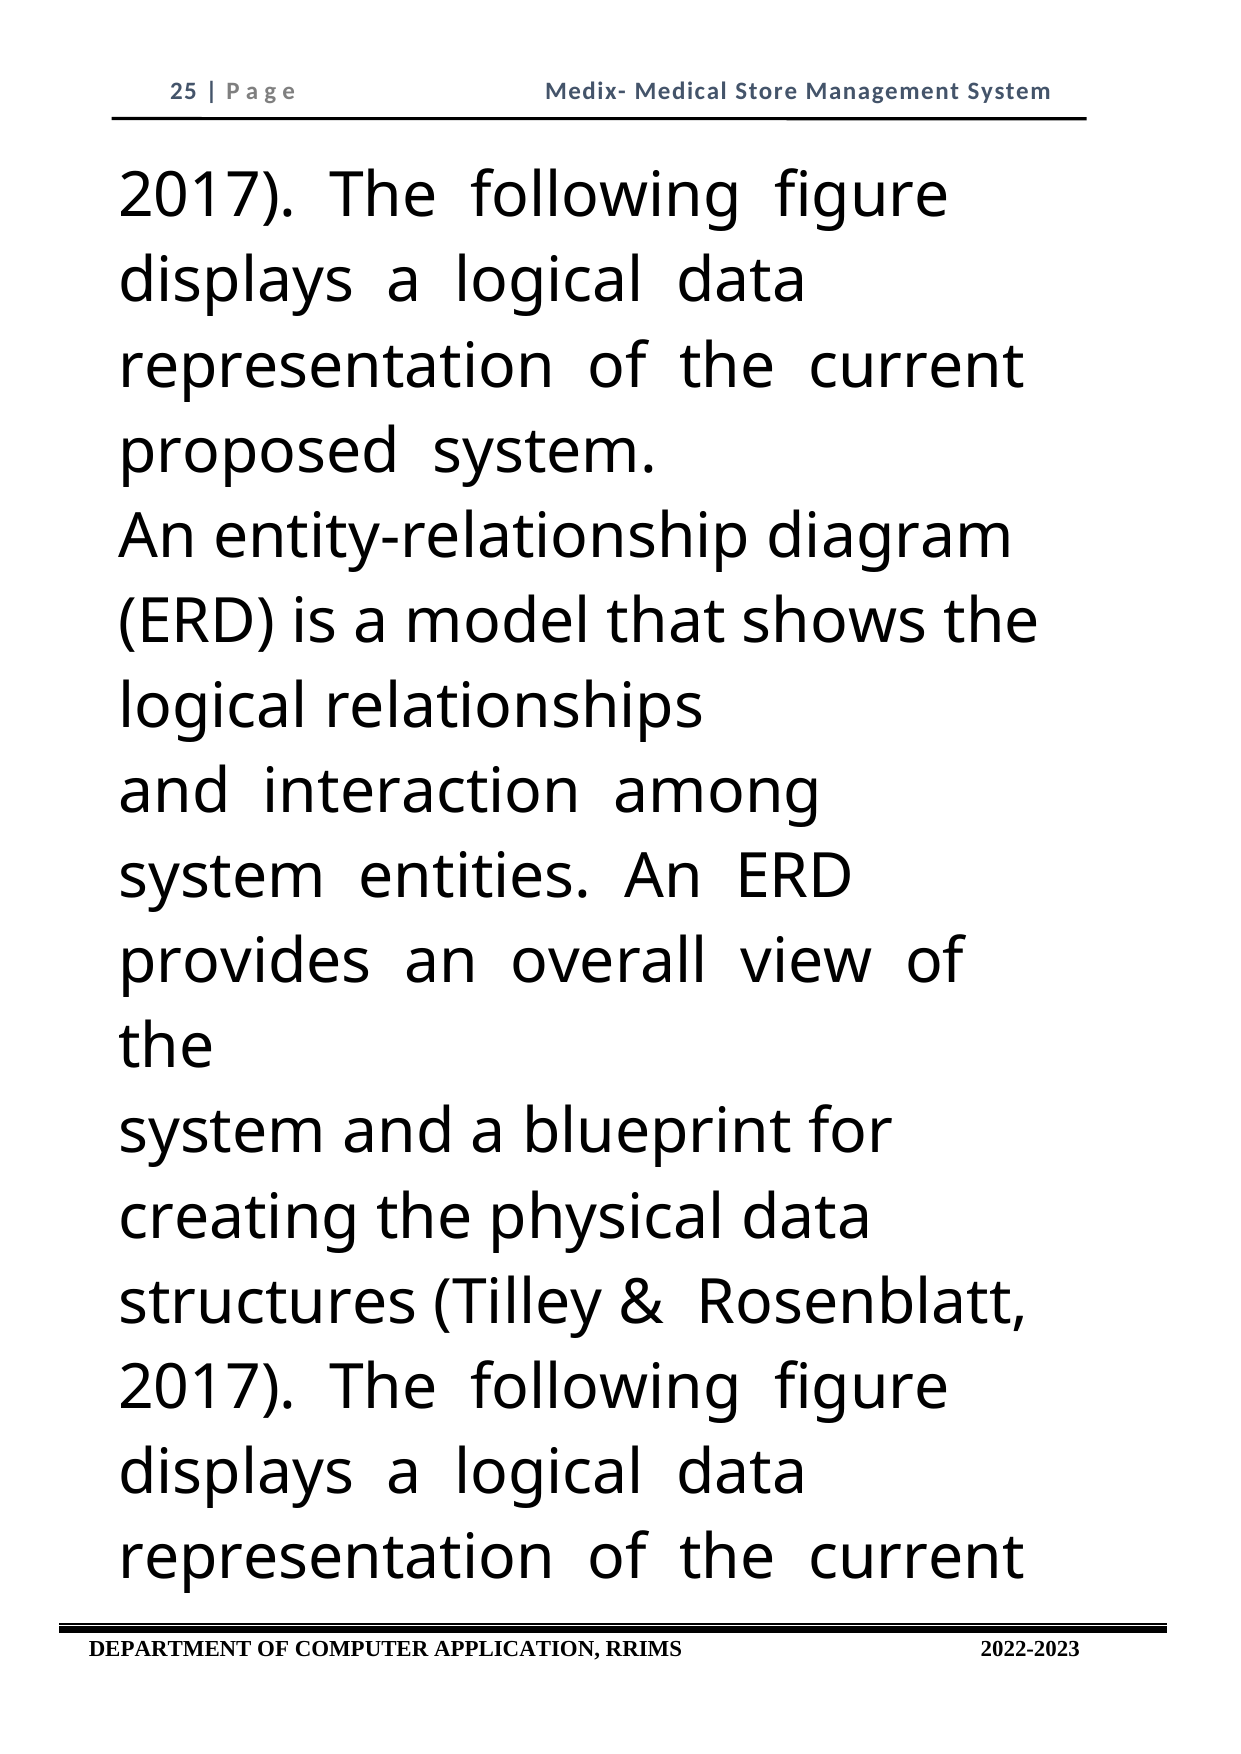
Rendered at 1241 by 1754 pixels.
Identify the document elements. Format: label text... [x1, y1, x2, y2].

text and interaction among system entities. An ERD provides an overall view of the [118, 746, 1053, 1086]
text 2017). The following figure displays a logical data representation of the current [118, 1341, 1053, 1597]
text 2017). The following figure displays a logical data representation of the current [118, 150, 1053, 405]
text system and a blueprint for creating the physical data structures (Tilley & Rosenblatt, [118, 1086, 1053, 1341]
text proposed system. [118, 405, 1053, 490]
text An entity-relationship diagram (ERD) is a model that shows the logical relationships [118, 490, 1053, 746]
